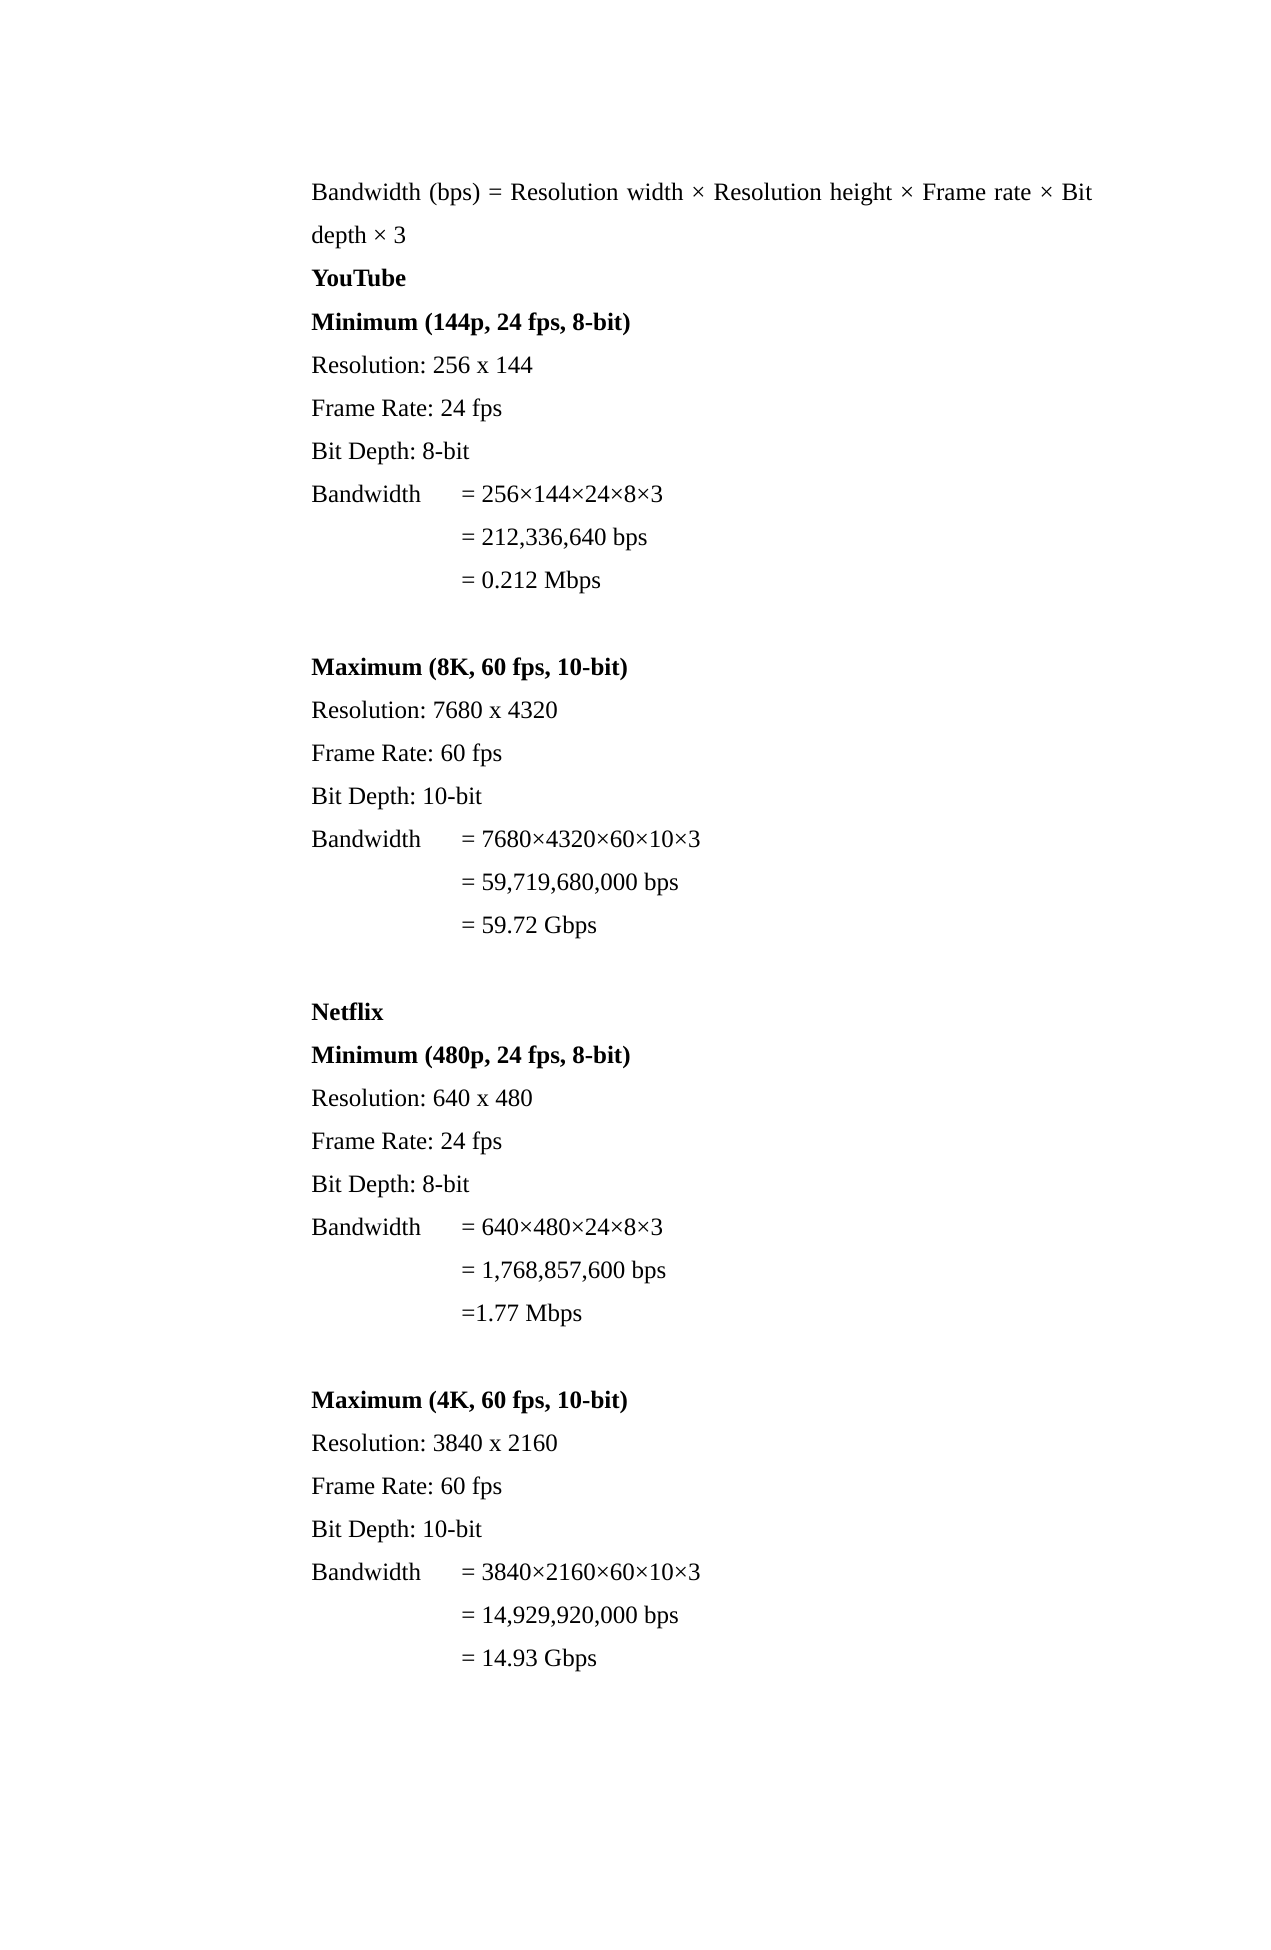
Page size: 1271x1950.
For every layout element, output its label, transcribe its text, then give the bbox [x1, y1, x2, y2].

list = 14.93 Gbps [311, 1643, 1094, 1672]
list =1.77 Mbps [386, 1298, 1094, 1327]
list Resolution: 640 x 480 [311, 1083, 1094, 1112]
list Bandwidth = 3840×2160×60×10×3 [311, 1557, 1094, 1586]
list Maximum (4K, 60 fps, 10-bit) [311, 1385, 1094, 1413]
list = 212,336,640 bps [386, 522, 1094, 551]
list Bandwidth = 256×144×24×8×3 [311, 479, 1094, 508]
list YouTube [311, 263, 1094, 292]
list Bit Depth: 10-bit [311, 781, 1094, 810]
list Bandwidth = 640×480×24×8×3 [311, 1212, 1094, 1241]
list Frame Rate: 24 fps [311, 1126, 1094, 1155]
list Bandwidth (bps) = Resolution width × Resolution height × Frame rate × Bit depth × 3 [311, 177, 1094, 249]
list = 59.72 Gbps [311, 910, 1094, 939]
list Frame Rate: 60 fps [311, 1471, 1094, 1500]
list = 14,929,920,000 bps [386, 1600, 1094, 1629]
list = 0.212 Mbps [386, 565, 1094, 594]
list Maximum (8K, 60 fps, 10-bit) Resolution: 7680 x 4320 Frame Rate: 60 fps [311, 652, 1094, 767]
list Netflix [311, 997, 1094, 1025]
list Bit Depth: 8-bit [311, 436, 1094, 465]
list Bit Depth: 8-bit [311, 1169, 1094, 1198]
list Bandwidth = 7680×4320×60×10×3 [311, 824, 1094, 853]
list = 1,768,857,600 bps [386, 1255, 1094, 1284]
list Minimum (144p, 24 fps, 8-bit) [311, 307, 1094, 335]
list Resolution: 256 x 144 [311, 350, 1094, 378]
list Minimum (480p, 24 fps, 8-bit) [311, 1040, 1094, 1068]
list Resolution: 3840 x 2160 [311, 1428, 1094, 1457]
list = 59,719,680,000 bps [386, 867, 1094, 896]
list Frame Rate: 24 fps [311, 393, 1094, 422]
list Bit Depth: 10-bit [311, 1514, 1094, 1543]
